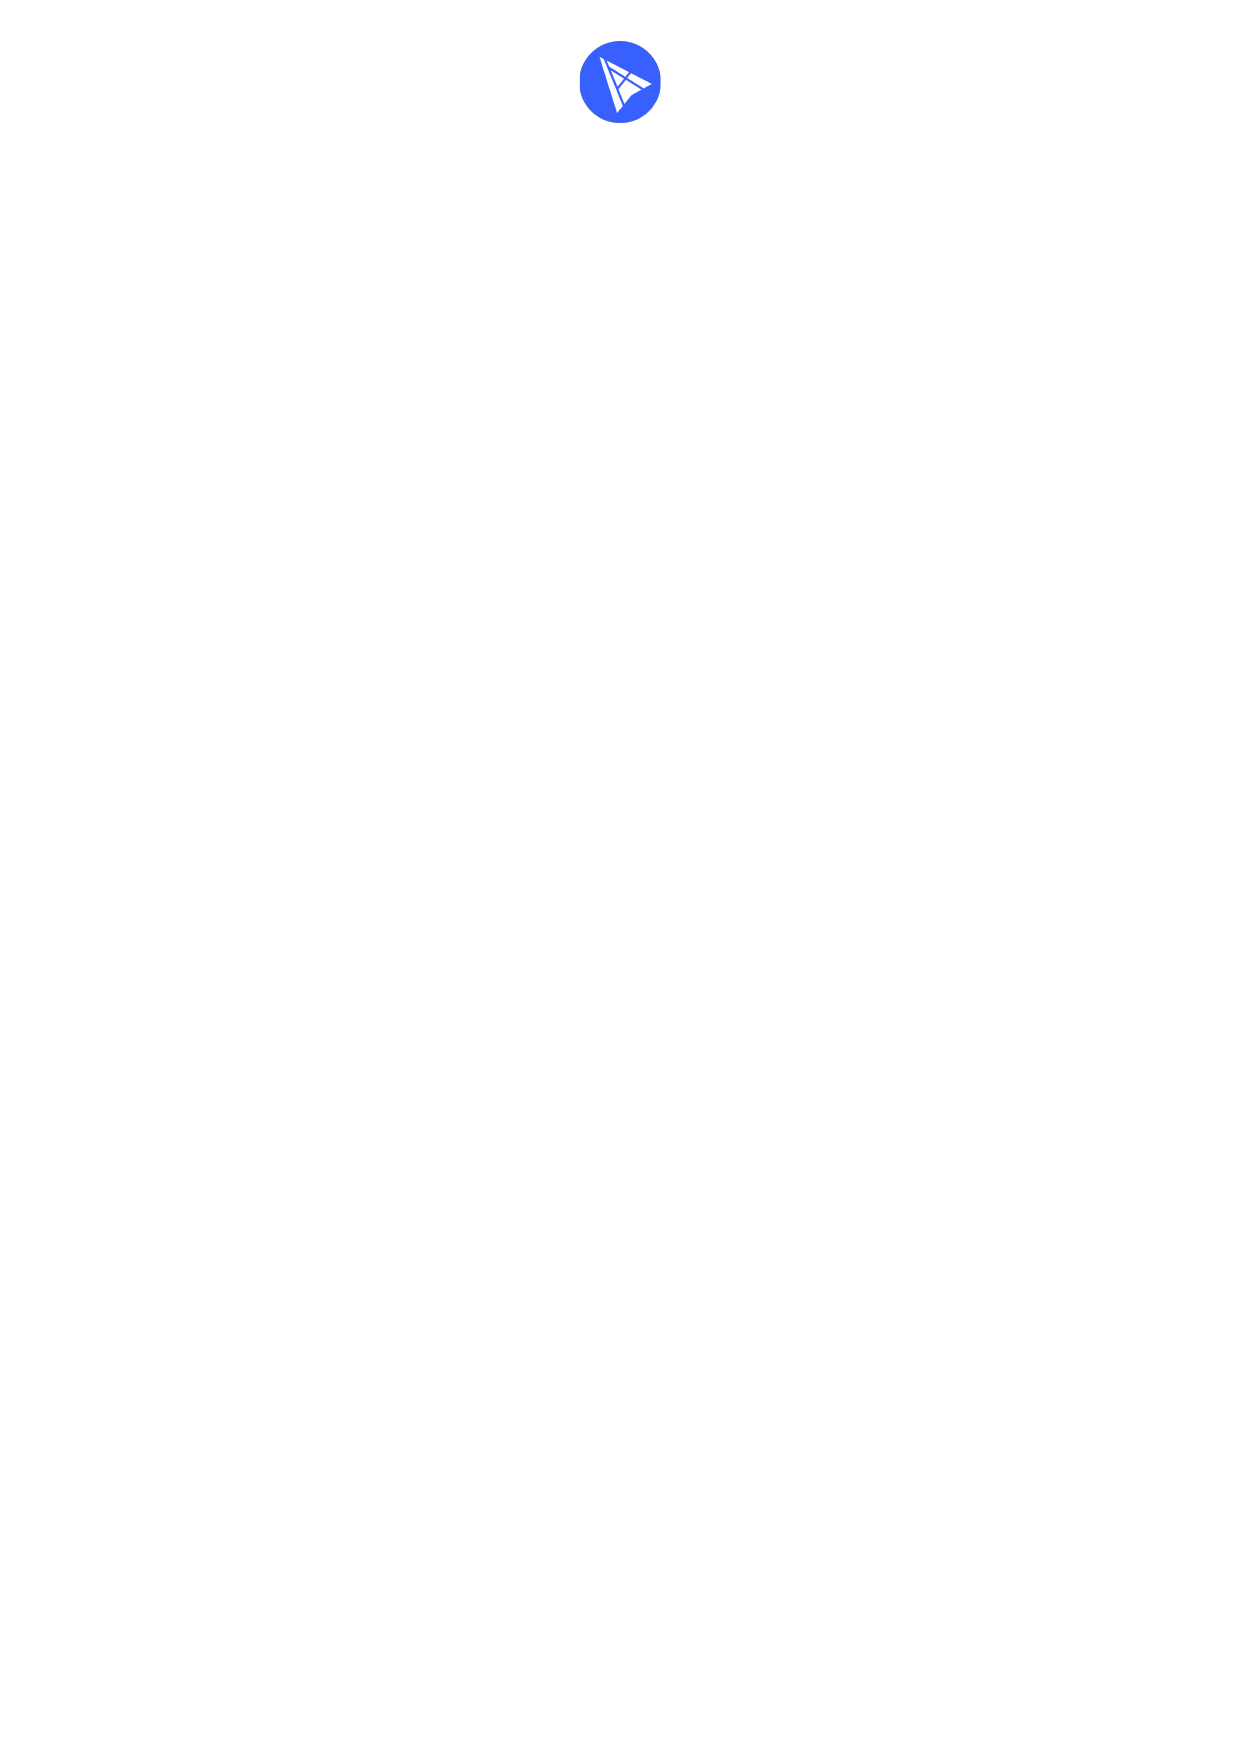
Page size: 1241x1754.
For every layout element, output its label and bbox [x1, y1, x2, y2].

picture [579, 41, 661, 123]
